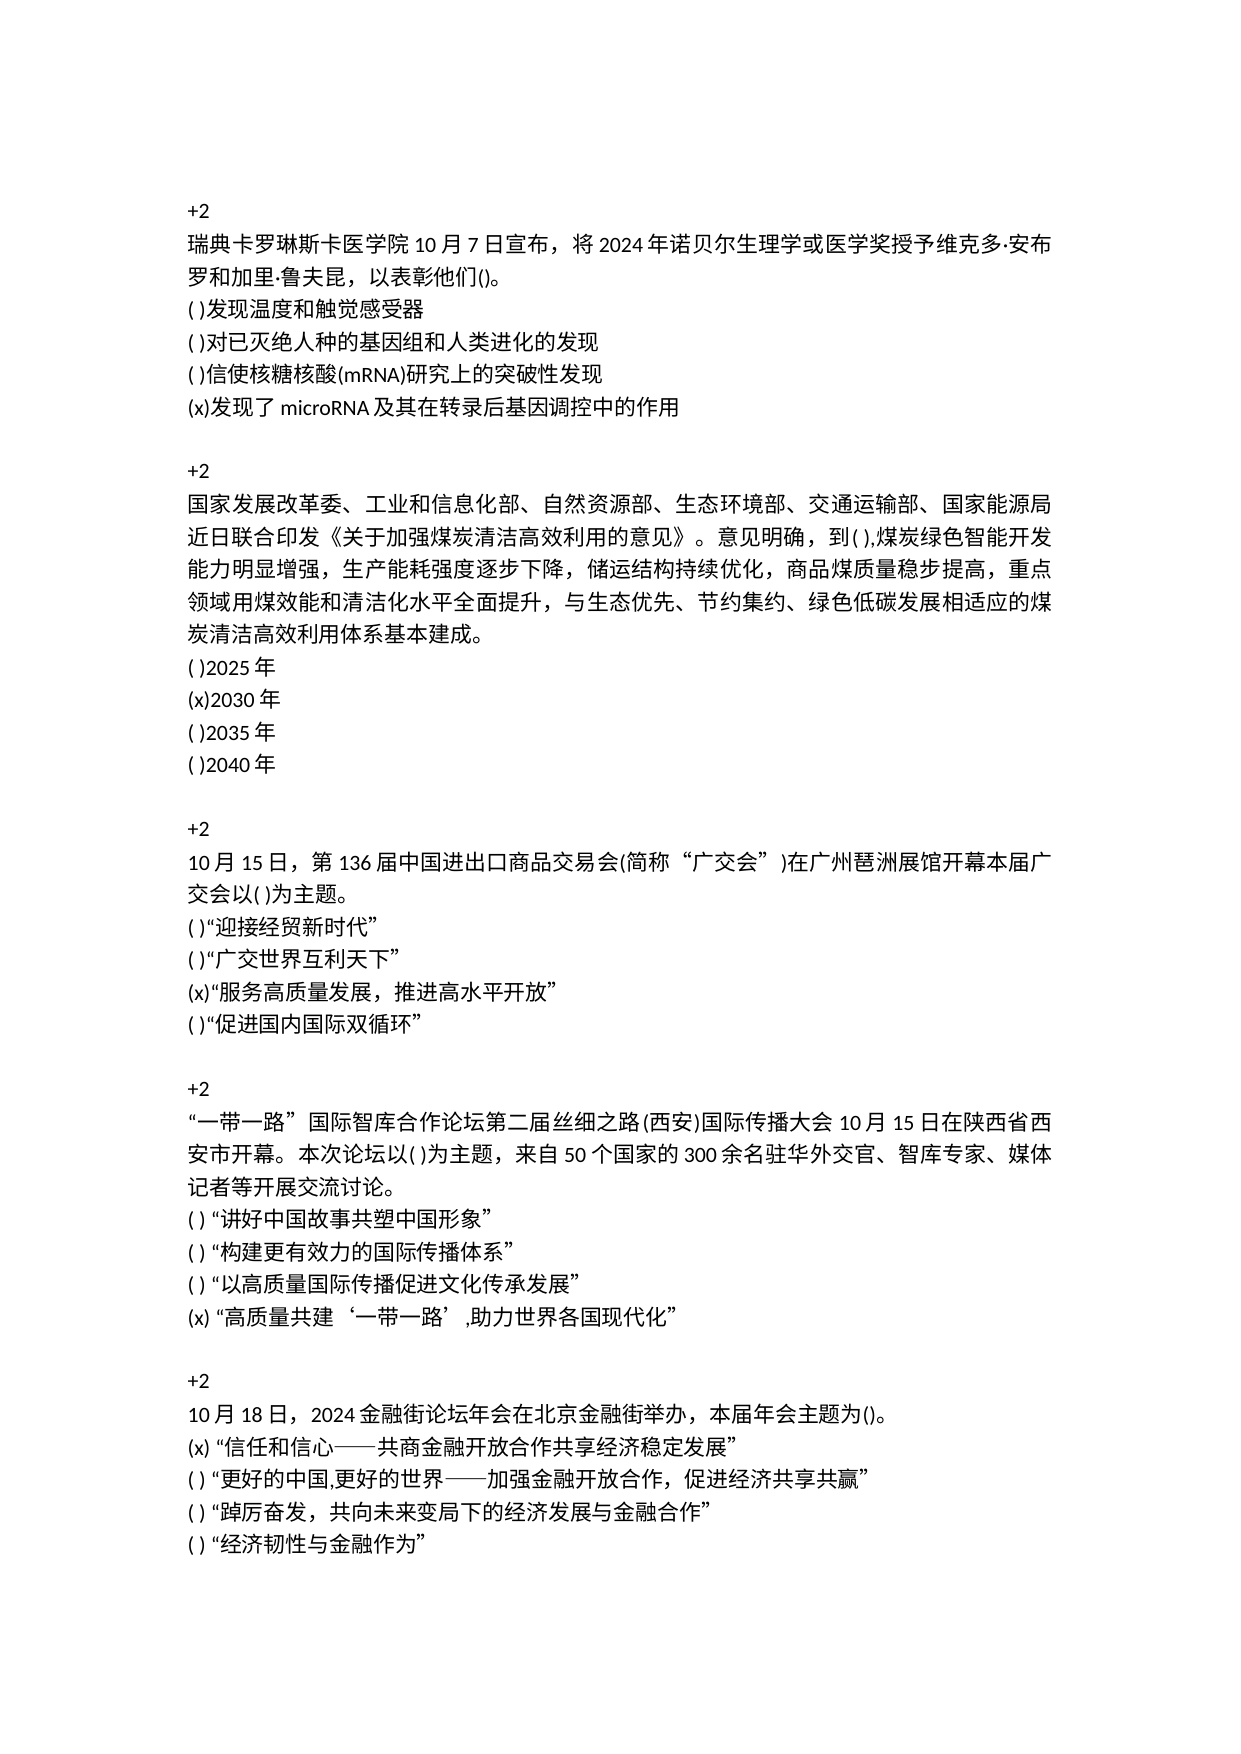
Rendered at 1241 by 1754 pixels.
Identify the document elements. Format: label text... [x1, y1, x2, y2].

text ( )2025年 [187, 649, 1053, 682]
text 瑞典卡罗琳斯卡医学院10月7日宣布，将2024年诺贝尔生理学或医学奖授予维克多·安布罗和加里·鲁夫昆，以表彰他们()。 [187, 227, 1053, 292]
text +2 [187, 1072, 1053, 1104]
text (x)“服务高质量发展，推进高水平开放” [187, 974, 1053, 1007]
text +2 [187, 1364, 1053, 1397]
text 10月15日，第136届中国进出口商品交易会(简称“广交会”)在广州琶洲展馆开幕本届广交会以( )为主题。 [187, 844, 1053, 909]
text ( ) “经济韧性与金融作为” [187, 1527, 1053, 1559]
text 国家发展改革委、工业和信息化部、自然资源部、生态环境部、交通运输部、国家能源局近日联合印发《关于加强煤炭清洁高效利用的意见》。意见明确，到( ),煤炭绿色智能开发能力明显增强，生产能耗强度逐步下降，储运结构持续优化，商品煤质量稳步提高，重点领域用煤效能和清洁化水平全面提升，与生态优先、节约集约、绿色低碳发展相适应的煤炭清洁高效利用体系基本建成。 [187, 487, 1053, 649]
text ( )“迎接经贸新时代” [187, 909, 1053, 942]
text (x)发现了microRNA及其在转录后基因调控中的作用 [187, 389, 1053, 422]
text ( )对已灭绝人种的基因组和人类进化的发现 [187, 324, 1053, 357]
text 10月18日，2024金融街论坛年会在北京金融街举办，本届年会主题为()。 [187, 1397, 1053, 1429]
text (x) “高质量共建‘一带一路’,助力世界各国现代化” [187, 1299, 1053, 1332]
text ( )发现温度和触觉感受器 [187, 292, 1053, 324]
text ( )“促进国内国际双循环” [187, 1007, 1053, 1039]
text (x)2030年 [187, 682, 1053, 714]
text ( ) “构建更有效力的国际传播体系” [187, 1234, 1053, 1267]
text ( ) “踔厉奋发，共向未来变局下的经济发展与金融合作” [187, 1494, 1053, 1527]
text ( ) “以高质量国际传播促进文化传承发展” [187, 1267, 1053, 1299]
text ( )2040年 [187, 747, 1053, 779]
text ( )信使核糖核酸(mRNA)研究上的突破性发现 [187, 357, 1053, 389]
text ( ) “更好的中国,更好的世界——加强金融开放合作，促进经济共享共赢” [187, 1462, 1053, 1494]
text +2 [187, 812, 1053, 844]
text “一带一路”国际智库合作论坛第二届丝细之路(西安)国际传播大会10月15日在陕西省西安市开幕。本次论坛以( )为主题，来自50个国家的300余名驻华外交官、智库专家、媒体记者等开展交流讨论。 [187, 1104, 1053, 1202]
text (x) “信任和信心——共商金融开放合作共享经济稳定发展” [187, 1429, 1053, 1462]
text ( )2035年 [187, 714, 1053, 747]
text +2 [187, 194, 1053, 227]
text +2 [187, 454, 1053, 487]
text ( ) “讲好中国故事共塑中国形象” [187, 1202, 1053, 1234]
text ( )“广交世界互利天下” [187, 942, 1053, 974]
